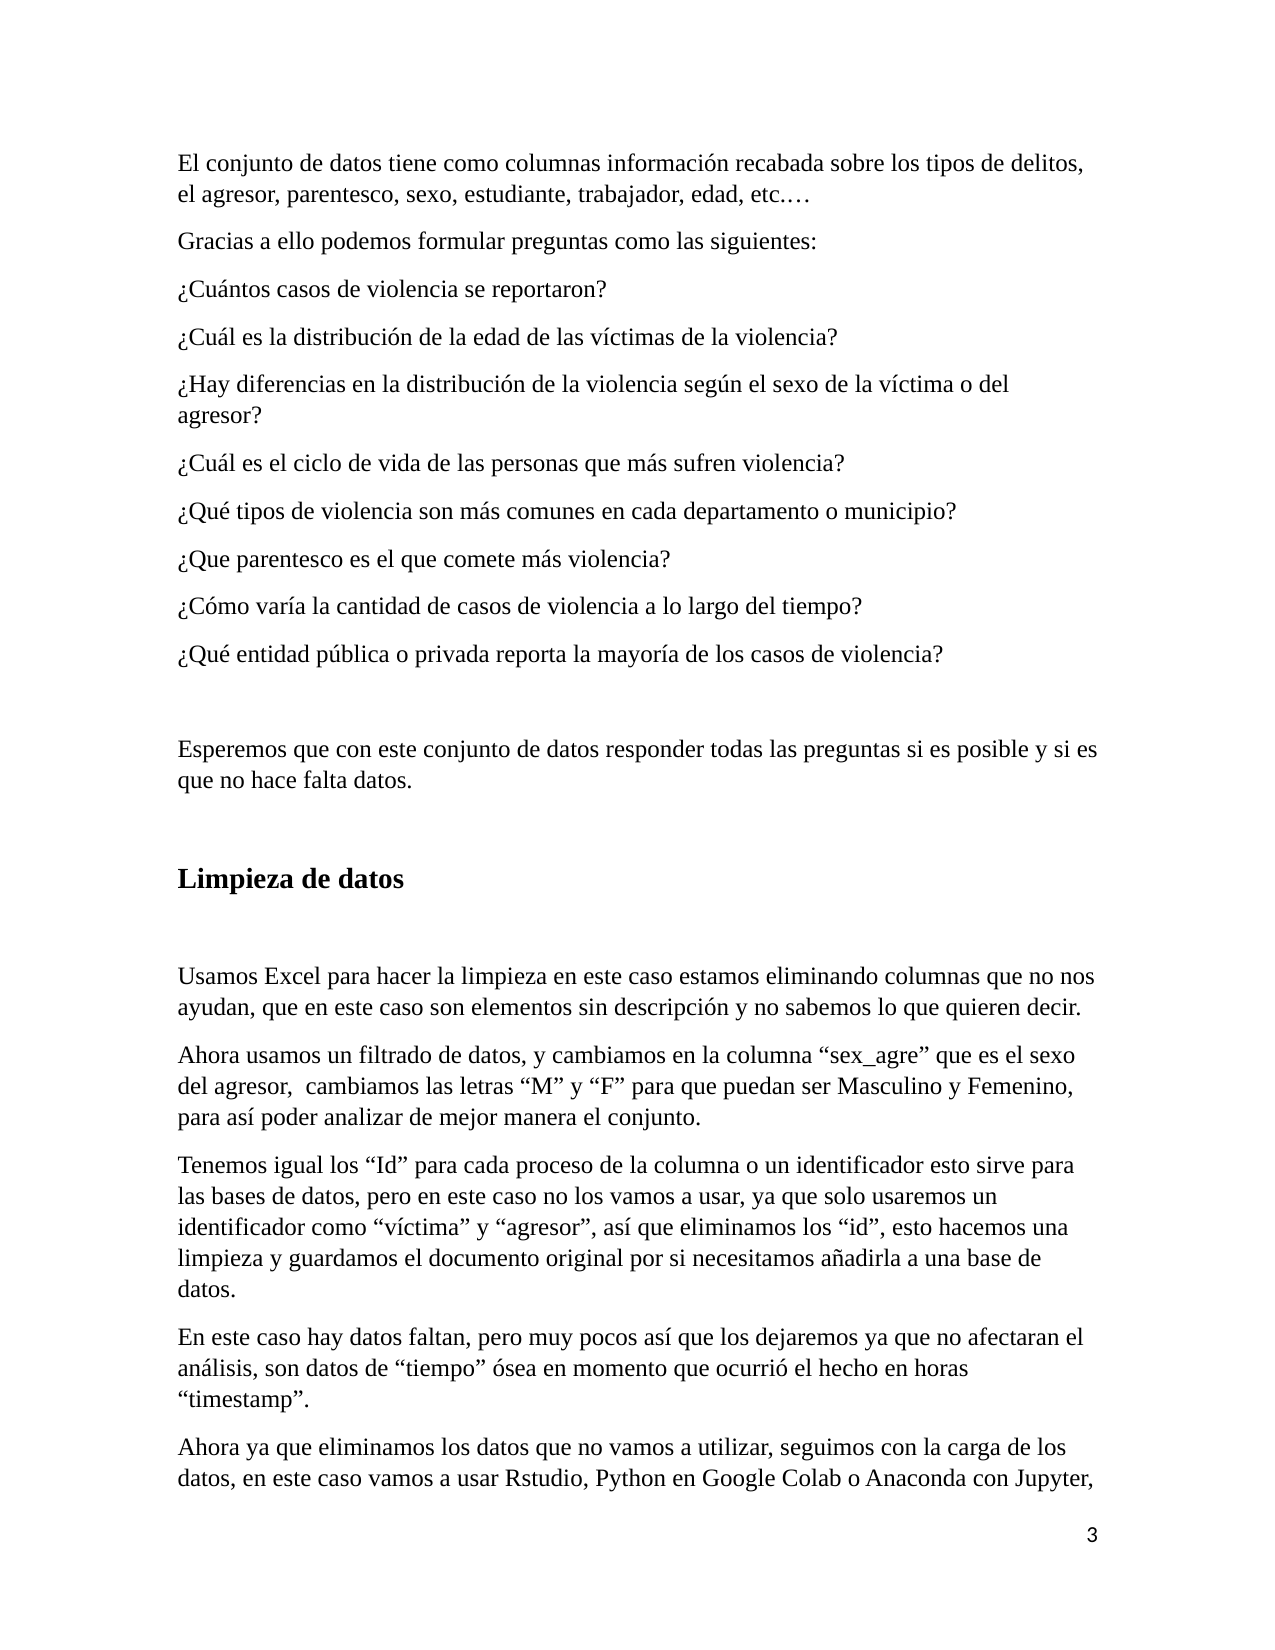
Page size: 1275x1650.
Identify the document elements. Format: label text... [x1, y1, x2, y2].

text ¿Que parentesco es el que comete más violencia? [177, 544, 1098, 572]
text ¿Cuántos casos de violencia se reportaron? [177, 274, 1098, 303]
text ¿Cuál es el ciclo de vida de las personas que más sufren violencia? [177, 448, 1098, 477]
text ¿Qué entidad pública o privada reporta la mayoría de los casos de violencia? [177, 639, 1098, 668]
text Tenemos igual los “Id” para cada proceso de la columna o un identificador esto sirve para las bases de datos, pero en este caso no los vamos a usar, ya que solo usaremos un identificador como “víctima” y “agresor”, así que eliminamos los “id”, esto hacemos una limpieza y guardamos el documento original por si necesitamos añadirla a una base de datos. [177, 1150, 1098, 1303]
text ¿Cuál es la distribución de la edad de las víctimas de la violencia? [177, 322, 1098, 351]
text ¿Hay diferencias en la distribución de la violencia según el sexo de la víctima o del agresor? [177, 369, 1098, 429]
text ¿Qué tipos de violencia son más comunes en cada departamento o municipio? [177, 496, 1098, 525]
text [177, 1432, 1098, 1491]
text En este caso hay datos faltan, pero muy pocos así que los dejaremos ya que no afectaran el análisis, son datos de “tiempo” ósea en momento que ocurrió el hecho en horas “timestamp”. [177, 1322, 1098, 1413]
text Usamos Excel para hacer la limpieza en este caso estamos eliminando columnas que no nos ayudan, que en este caso son elementos sin descripción y no sabemos lo que quieren decir. [177, 961, 1098, 1021]
text Limpieza de datos [177, 861, 1098, 894]
text Esperemos que con este conjunto de datos responder todas las preguntas si es posible y si es que no hace falta datos. [177, 734, 1098, 794]
text Ahora usamos un filtrado de datos, y cambiamos en la columna “sex_agre” que es el sexo del agresor, cambiamos las letras “M” y “F” para que puedan ser Masculino y Femenino, para así poder analizar de mejor manera el conjunto. [177, 1040, 1098, 1131]
text ¿Cómo varía la cantidad de casos de violencia a lo largo del tiempo? [177, 591, 1098, 620]
text Gracias a ello podemos formular preguntas como las siguientes: [177, 226, 1098, 255]
text El conjunto de datos tiene como columnas información recabada sobre los tipos de delitos, el agresor, parentesco, sexo, estudiante, trabajador, edad, etc.… [177, 148, 1098, 207]
